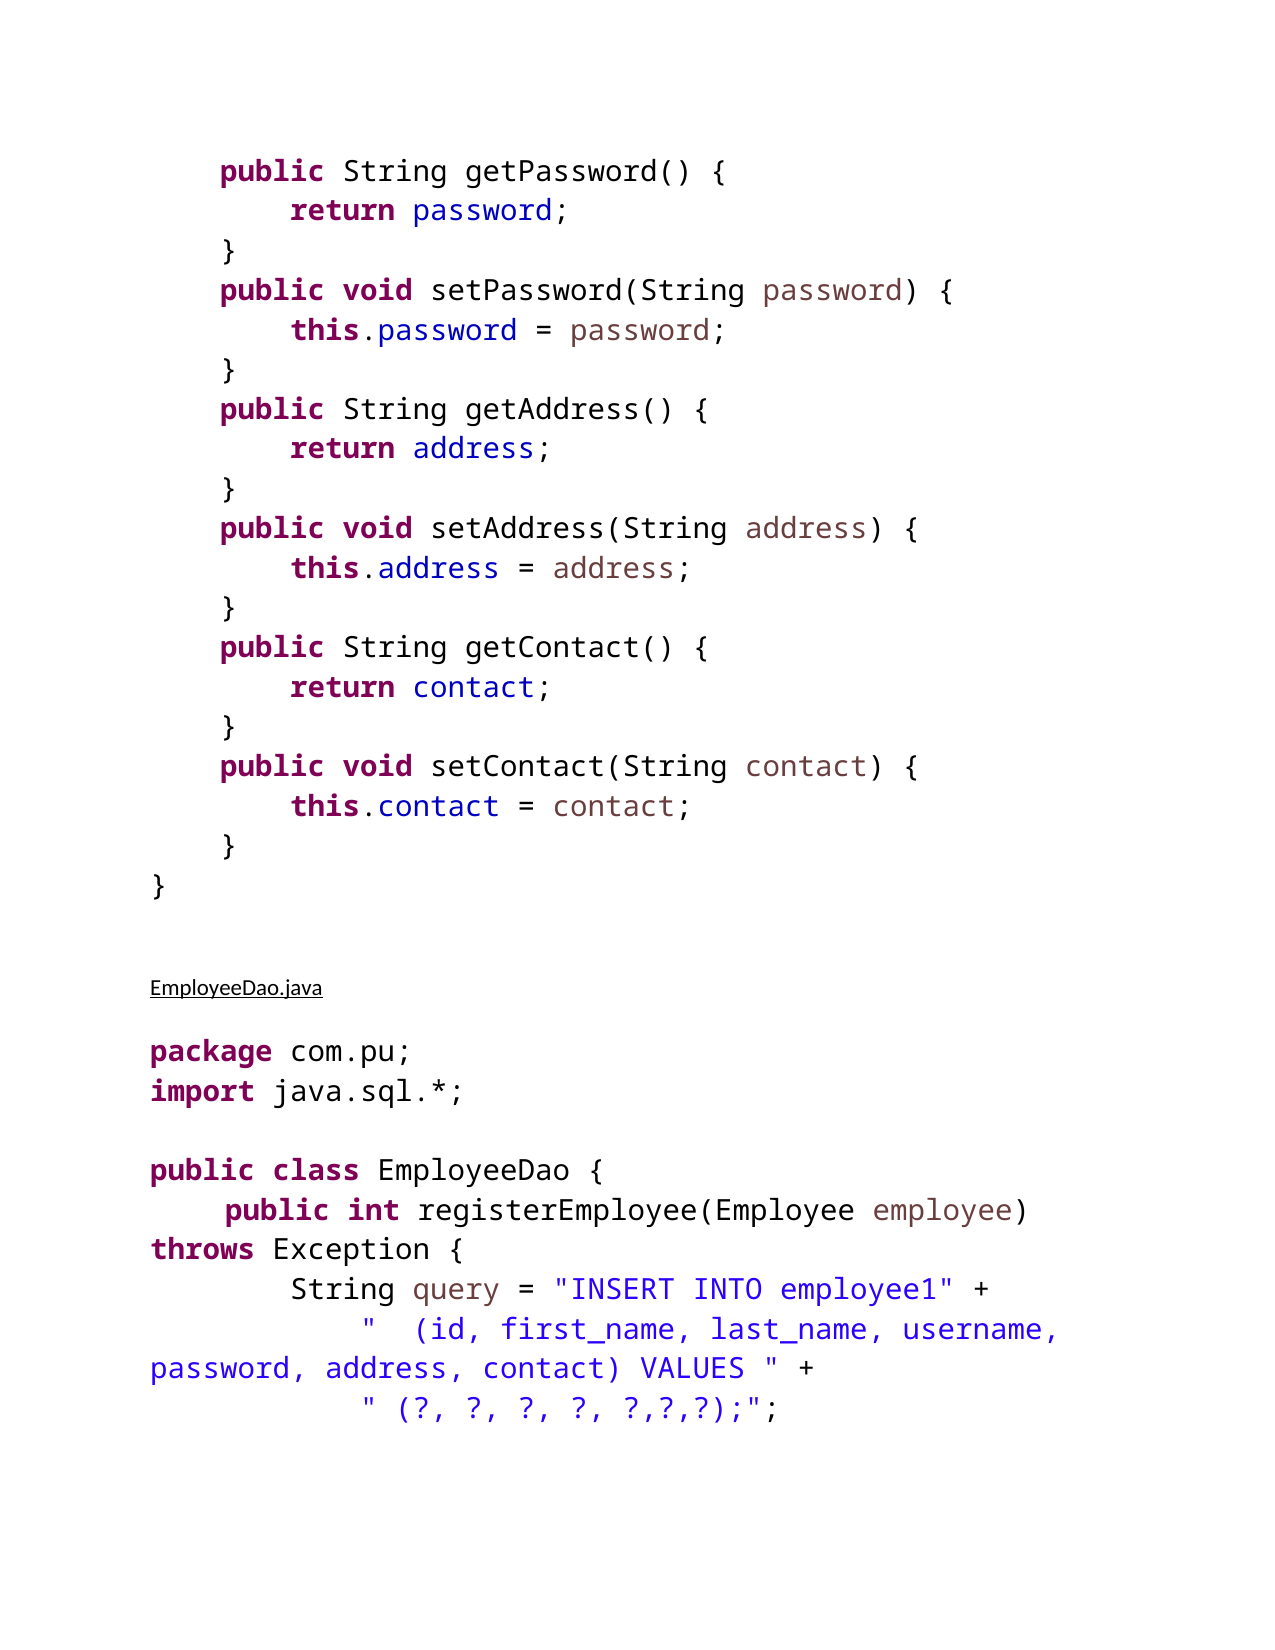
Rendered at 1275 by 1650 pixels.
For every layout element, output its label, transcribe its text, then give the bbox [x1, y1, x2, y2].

text } [150, 348, 1125, 388]
text this.address = address; [150, 547, 1125, 587]
text return address; [150, 428, 1125, 467]
text return password; [150, 190, 1125, 229]
text public int registerEmployee(Employee employee) throws Exception { [150, 1189, 1125, 1268]
text public String getContact() { [150, 626, 1125, 666]
text EmployeeDao.java [150, 973, 1125, 1001]
text public class EmployeeDao { [150, 1149, 1125, 1189]
text public void setContact(String contact) { [150, 745, 1125, 785]
text import java.sql.*; [150, 1070, 1125, 1109]
text return contact; [150, 666, 1125, 706]
text public void setAddress(String address) { [150, 507, 1125, 547]
text } [150, 706, 1125, 745]
text public String getPassword() { [150, 150, 1125, 190]
text } [150, 229, 1125, 269]
text } [150, 825, 1125, 864]
text public String getAddress() { [150, 388, 1125, 428]
text String query = "INSERT INTO employee1" + [150, 1268, 1125, 1308]
text } [150, 467, 1125, 507]
text this.contact = contact; [150, 785, 1125, 825]
text public void setPassword(String password) { [150, 269, 1125, 309]
text } [150, 587, 1125, 626]
text " (?, ?, ?, ?, ?,?,?);"; [150, 1387, 1125, 1427]
text package com.pu; [150, 1030, 1125, 1070]
text " (id, first_name, last_name, username, password, address, contact) VALUES " + [150, 1308, 1125, 1387]
text this.password = password; [150, 309, 1125, 348]
text } [150, 864, 1125, 904]
